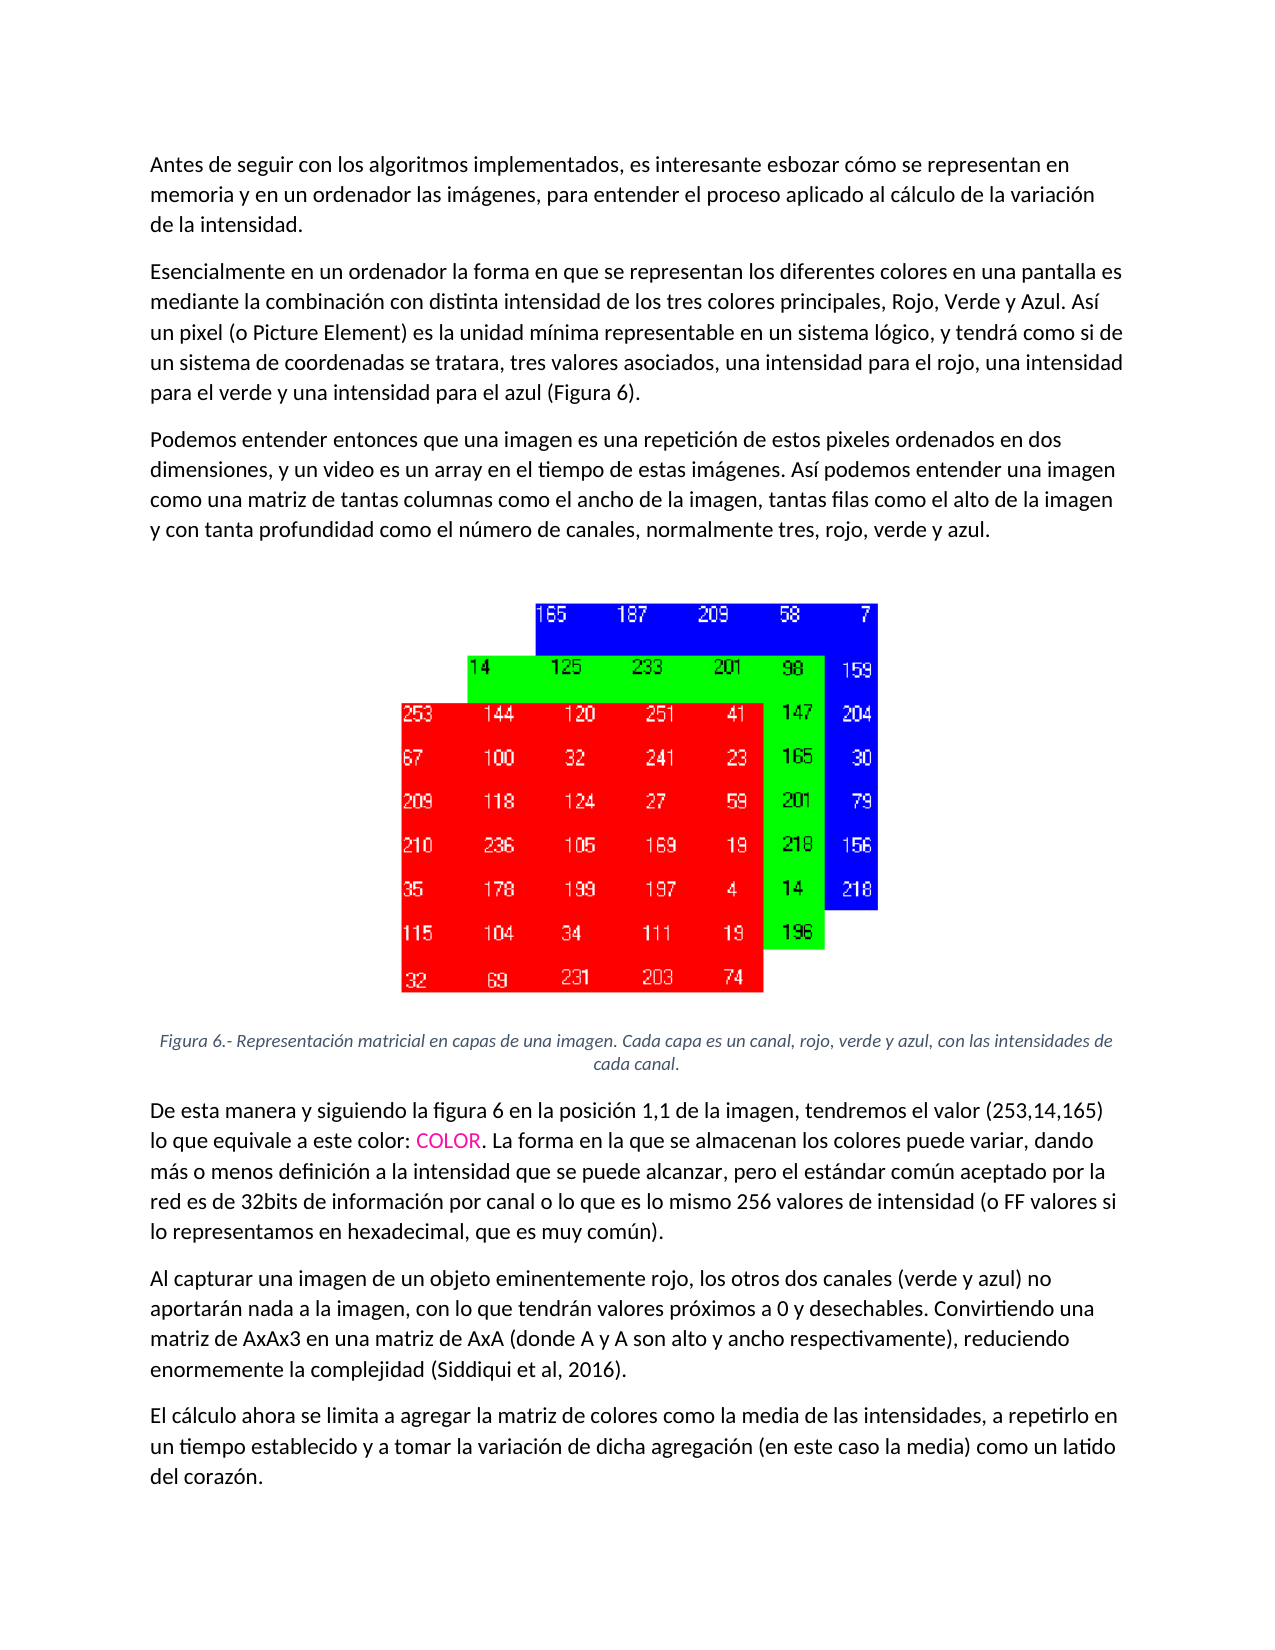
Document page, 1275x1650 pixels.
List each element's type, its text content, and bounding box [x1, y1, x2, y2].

text De esta manera y siguiendo la figura 6 en la posición 1,1 de la imagen, tendremos el valor (253,14,165) lo que equivale a este color: COLOR. La forma en la que se almacenan los colores puede variar, dando más o menos definición a la intensidad que se puede alcanzar, pero el estándar común aceptado por la red es de 32bits de información por canal o lo que es lo mismo 256 valores de intensidad (o FF valores si lo representamos en hexadecimal, que es muy común). [150, 1096, 1125, 1245]
text Antes de seguir con los algoritmos implementados, es interesante esbozar cómo se representan en memoria y en un ordenador las imágenes, para entender el proceso aplicado al cálculo de la variación de la intensidad. [150, 150, 1125, 238]
text El cálculo ahora se limita a agregar la matriz de colores como la media de las intensidades, a repetirlo en un tiempo establecido y a tomar la variación de dicha agregación (en este caso la media) como un latido del corazón. [150, 1402, 1125, 1490]
text Podemos entender entonces que una imagen es una repetición de estos pixeles ordenados en dos dimensiones, y un video es un array en el tiempo de estas imágenes. Así podemos entender una imagen como una matriz de tantas columnas como el ancho de la imagen, tantas filas como el alto de la imagen y con tanta profundidad como el número de canales, normalmente tres, rojo, verde y azul. [150, 425, 1125, 544]
text Figura 6.- Representación matricial en capas de una imagen. Cada capa es un canal, rojo, verde y azul, con las intensidades de cada canal. [150, 1030, 1125, 1076]
text Al capturar una imagen de un objeto eminentemente rojo, los otros dos canales (verde y azul) no aportarán nada a la imagen, con lo que tendrán valores próximos a 0 y desechables. Convirtiendo una matriz de AxAx3 en una matriz de AxA (donde A y A son alto y ancho respectivamente), reduciendo enormemente la complejidad (Siddiqui et al, 2016). [150, 1264, 1125, 1383]
picture [360, 562, 915, 1011]
text Esencialmente en un ordenador la forma en que se representan los diferentes colores en una pantalla es mediante la combinación con distinta intensidad de los tres colores principales, Rojo, Verde y Azul. Así un pixel (o Picture Element) es la unidad mínima representable en un sistema lógico, y tendrá como si de un sistema de coordenadas se tratara, tres valores asociados, una intensidad para el rojo, una intensidad para el verde y una intensidad para el azul (Figura 6). [150, 257, 1125, 406]
